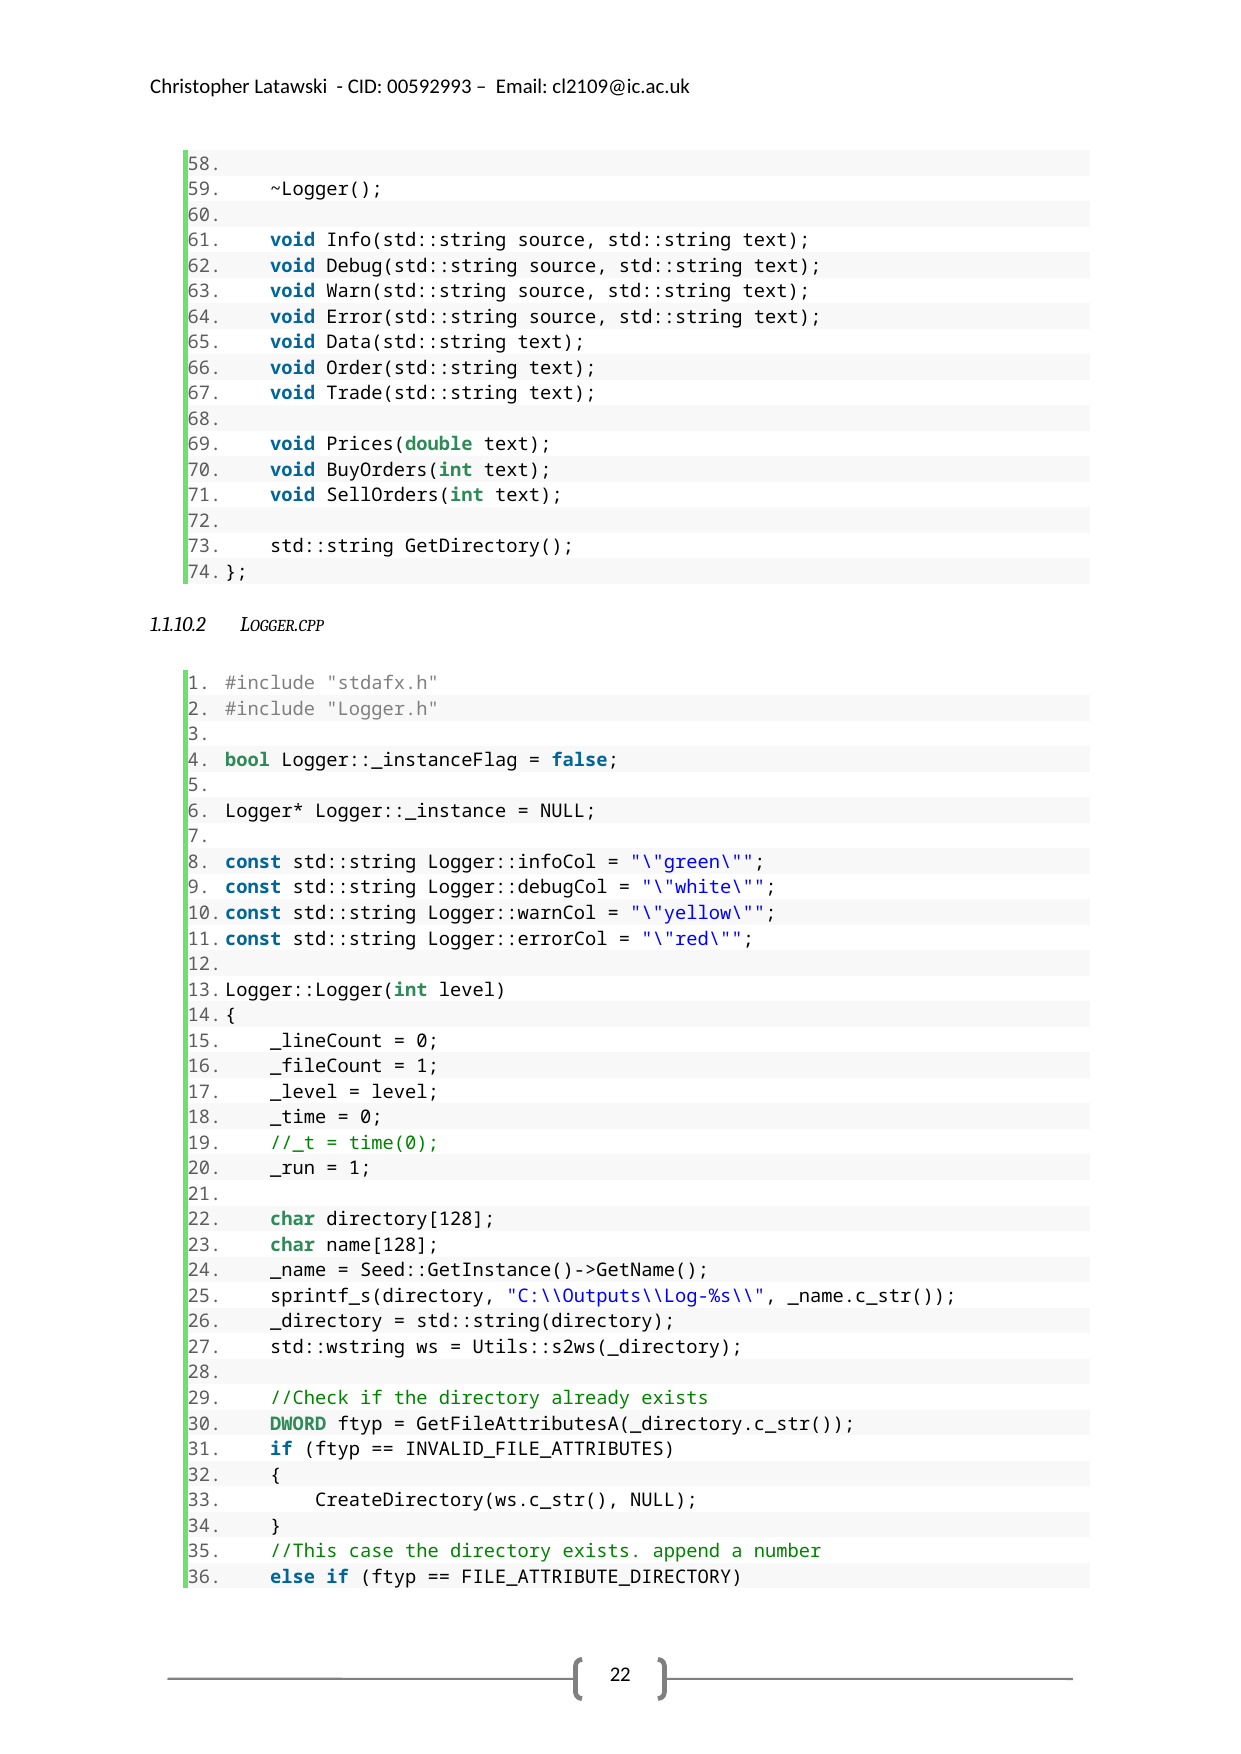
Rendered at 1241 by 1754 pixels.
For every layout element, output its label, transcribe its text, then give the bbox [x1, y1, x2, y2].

list } [188, 1512, 1090, 1537]
list void Debug(std::string source, std::string text); [188, 252, 1090, 278]
list bool Logger::_instanceFlag = false; [188, 746, 1090, 772]
list void Warn(std::string source, std::string text); [188, 278, 1090, 303]
list std::string GetDirectory(); [188, 533, 1090, 558]
list char name[128]; [188, 1231, 1090, 1257]
list char directory[128]; [188, 1206, 1090, 1231]
list //_t = time(0); [188, 1129, 1090, 1154]
list void Info(std::string source, std::string text); [188, 227, 1090, 252]
list void Error(std::string source, std::string text); [188, 303, 1090, 329]
list _run = 1; [188, 1154, 1090, 1180]
list Logger* Logger::_instance = NULL; [188, 797, 1090, 823]
list _directory = std::string(directory); [188, 1308, 1090, 1333]
list sprintf_s(directory, "C:\\Outputs\\Log-%s\\", _name.c_str()); [189, 1282, 1090, 1308]
list else if (ftyp == FILE_ATTRIBUTE_DIRECTORY) [188, 1563, 1090, 1588]
list { [188, 1001, 1090, 1027]
list void SellOrders(int text); [188, 482, 1090, 507]
list _fileCount = 1; [188, 1052, 1090, 1078]
list //Check if the directory already exists [188, 1384, 1090, 1410]
list _time = 0; [188, 1103, 1090, 1129]
list { [188, 1461, 1090, 1486]
list DWORD ftyp = GetFileAttributesA(_directory.c_str()); [188, 1410, 1090, 1435]
list //This case the directory exists. append a number [188, 1537, 1090, 1563]
list }; [188, 558, 1090, 584]
list std::wstring ws = Utils::s2ws(_directory); [188, 1333, 1090, 1359]
list void Prices(double text); [188, 431, 1090, 456]
list if (ftyp == INVALID_FILE_ATTRIBUTES) [188, 1435, 1090, 1461]
list void Data(std::string text); [188, 329, 1090, 354]
list void Trade(std::string text); [188, 380, 1090, 405]
list const std::string Logger::debugCol = "\"white\""; [188, 874, 1090, 899]
list void Order(std::string text); [188, 354, 1090, 380]
list ~Logger(); [188, 176, 1090, 201]
list CreateDirectory(ws.c_str(), NULL); [188, 1486, 1090, 1512]
list void BuyOrders(int text); [188, 456, 1090, 482]
list const std::string Logger::infoCol = "\"green\""; [188, 848, 1090, 874]
list #include "stdafx.h" [188, 670, 1090, 695]
list #include "Logger.h" [188, 695, 1090, 721]
list _name = Seed::GetInstance()->GetName(); [188, 1257, 1090, 1282]
list const std::string Logger::warnCol = "\"yellow\""; [188, 899, 1090, 925]
list _level = level; [188, 1078, 1090, 1103]
list const std::string Logger::errorCol = "\"red\""; [188, 925, 1090, 950]
subtitle Logger.cpp [150, 613, 1090, 637]
list _lineCount = 0; [188, 1027, 1090, 1052]
list Logger::Logger(int level) [188, 976, 1090, 1001]
